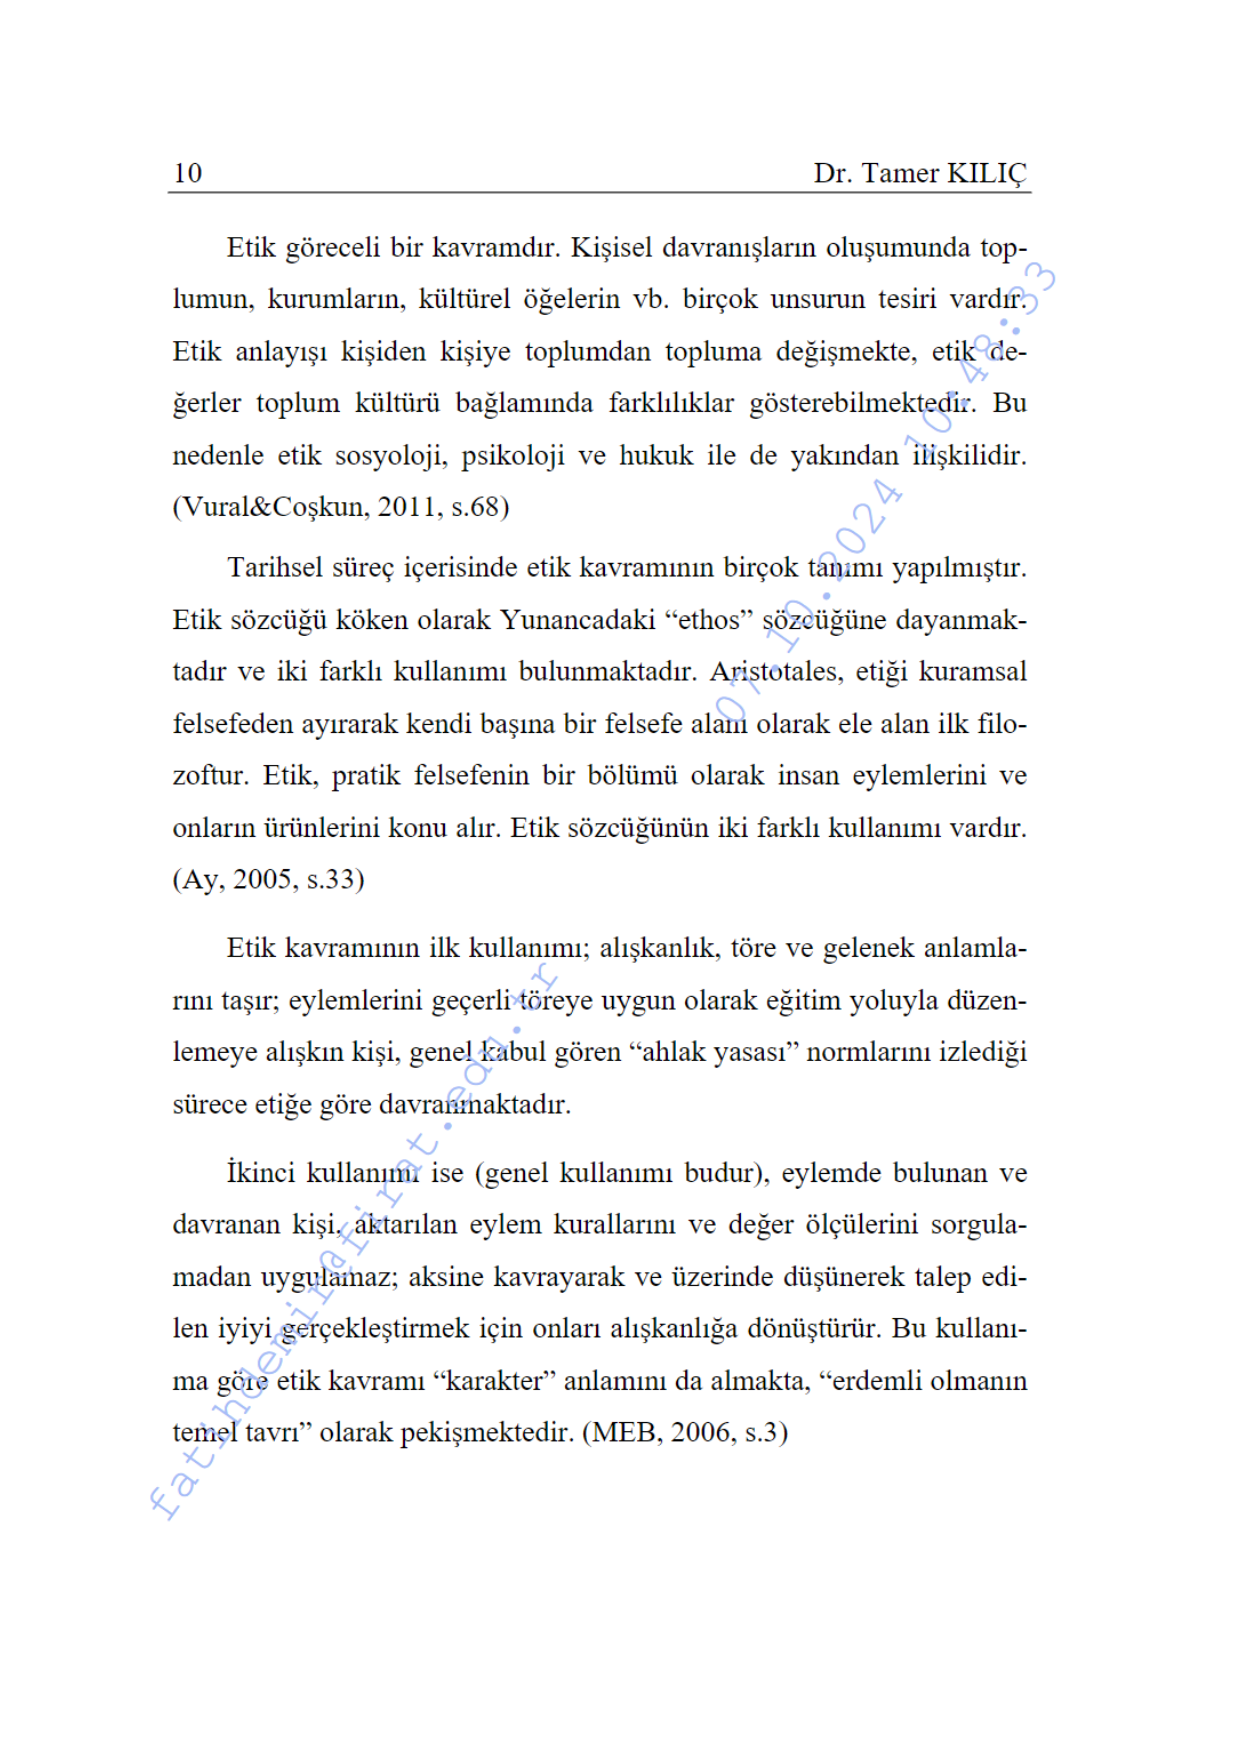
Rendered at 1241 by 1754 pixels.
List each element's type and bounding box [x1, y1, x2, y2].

picture [147, 147, 1093, 1558]
